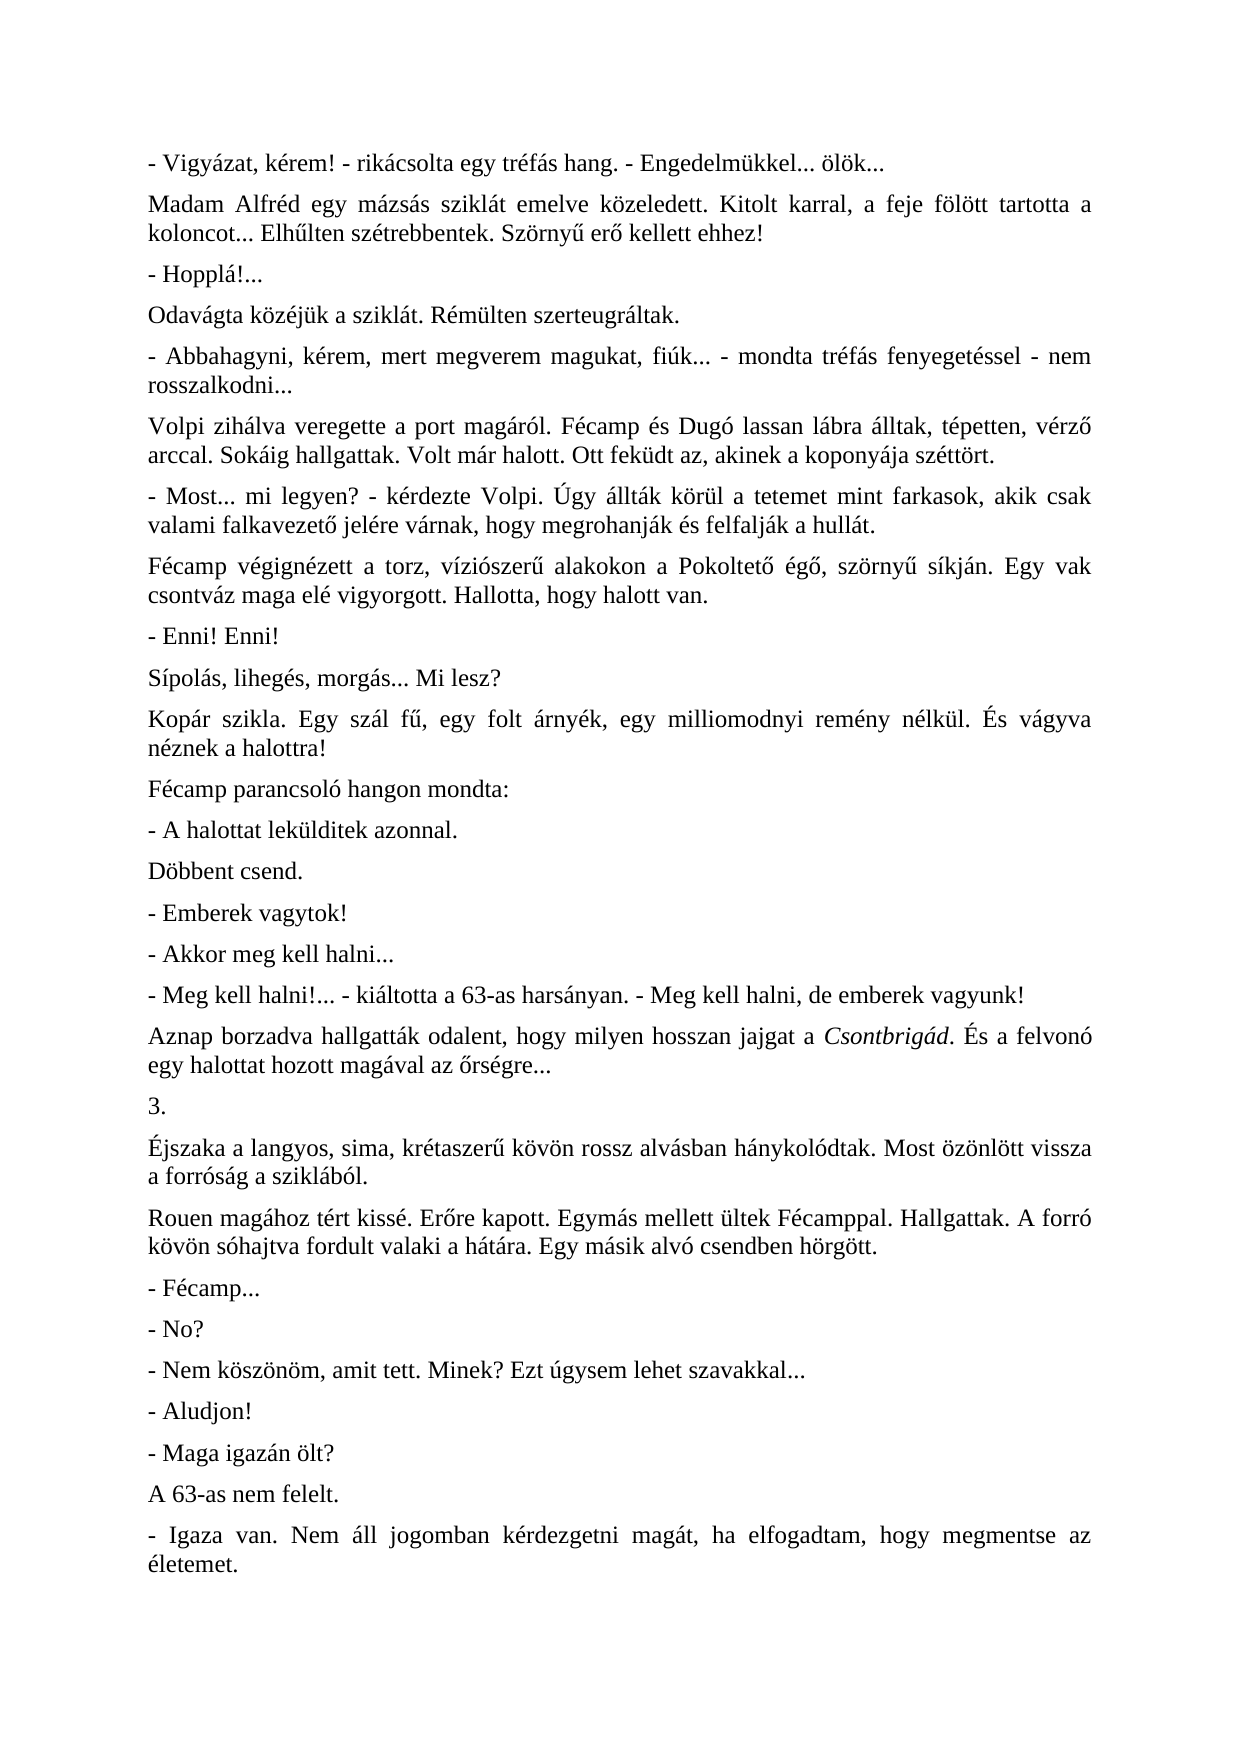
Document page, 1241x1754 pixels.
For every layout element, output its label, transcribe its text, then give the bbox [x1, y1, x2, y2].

text Madam Alfréd egy mázsás sziklát emelve közeledett. Kitolt karral, a feje fölött tartotta a koloncot... Elhűlten szétrebbentek. Szörnyű erő kellett ehhez! [148, 189, 1093, 246]
text Odavágta közéjük a sziklát. Rémülten szerteugráltak. [148, 300, 1093, 329]
text Fécamp parancsoló hangon mondta: [148, 774, 1093, 803]
text Aznap borzadva hallgatták odalent, hogy milyen hosszan jajgat a Csontbrigád. És a felvonó egy halottat hozott magával az őrségre... [148, 1021, 1093, 1079]
text - Hopplá!... [148, 259, 1093, 288]
text - Nem köszönöm, amit tett. Minek? Ezt úgysem lehet szavakkal... [148, 1355, 1093, 1384]
subtitle 3. [148, 1091, 1093, 1120]
text - Enni! Enni! [148, 621, 1093, 650]
text - Aludjon! [148, 1396, 1093, 1425]
text - Fécamp... [148, 1273, 1093, 1301]
text Volpi zihálva veregette a port magáról. Fécamp és Dugó lassan lábra álltak, tépetten, vérző arccal. Sokáig hallgattak. Volt már halott. Ott feküdt az, akinek a koponyája széttört. [148, 411, 1093, 469]
text - Igaza van. Nem áll jogomban kérdezgetni magát, ha elfogadtam, hogy megmentse az életemet. [148, 1520, 1093, 1578]
text Rouen magához tért kissé. Erőre kapott. Egymás mellett ültek Fécamppal. Hallgattak. A forró kövön sóhajtva fordult valaki a hátára. Egy másik alvó csendben hörgött. [148, 1203, 1093, 1260]
text Éjszaka a langyos, sima, krétaszerű kövön rossz alvásban hánykolódtak. Most özönlött vissza a forróság a sziklából. [148, 1133, 1093, 1190]
text Fécamp végignézett a torz, víziószerű alakokon a Pokoltető égő, szörnyű síkján. Egy vak csontváz maga elé vigyorgott. Hallotta, hogy halott van. [148, 551, 1093, 609]
text - Emberek vagytok! [148, 898, 1093, 926]
text - Akkor meg kell halni... [148, 939, 1093, 968]
text - No? [148, 1314, 1093, 1343]
text - Most... mi legyen? - kérdezte Volpi. Úgy állták körül a tetemet mint farkasok, akik csak valami falkavezető jelére várnak, hogy megrohanják és felfalják a hullát. [148, 481, 1093, 539]
text A 63-as nem felelt. [148, 1479, 1093, 1508]
text - Vigyázat, kérem! - rikácsolta egy tréfás hang. - Engedelmükkel... ölök... [148, 148, 1093, 176]
text Kopár szikla. Egy szál fű, egy folt árnyék, egy milliomodnyi remény nélkül. És vágyva néznek a halottra! [148, 704, 1093, 761]
text Döbbent csend. [148, 856, 1093, 885]
text - Meg kell halni!... - kiáltotta a 63-as harsányan. - Meg kell halni, de emberek vagyunk! [148, 980, 1093, 1009]
text - Abbahagyni, kérem, mert megverem magukat, fiúk... - mondta tréfás fenyegetéssel - nem rosszalkodni... [148, 341, 1093, 399]
text - Maga igazán ölt? [148, 1438, 1093, 1466]
text - A halottat lekülditek azonnal. [148, 815, 1093, 844]
text Sípolás, lihegés, morgás... Mi lesz? [148, 663, 1093, 691]
